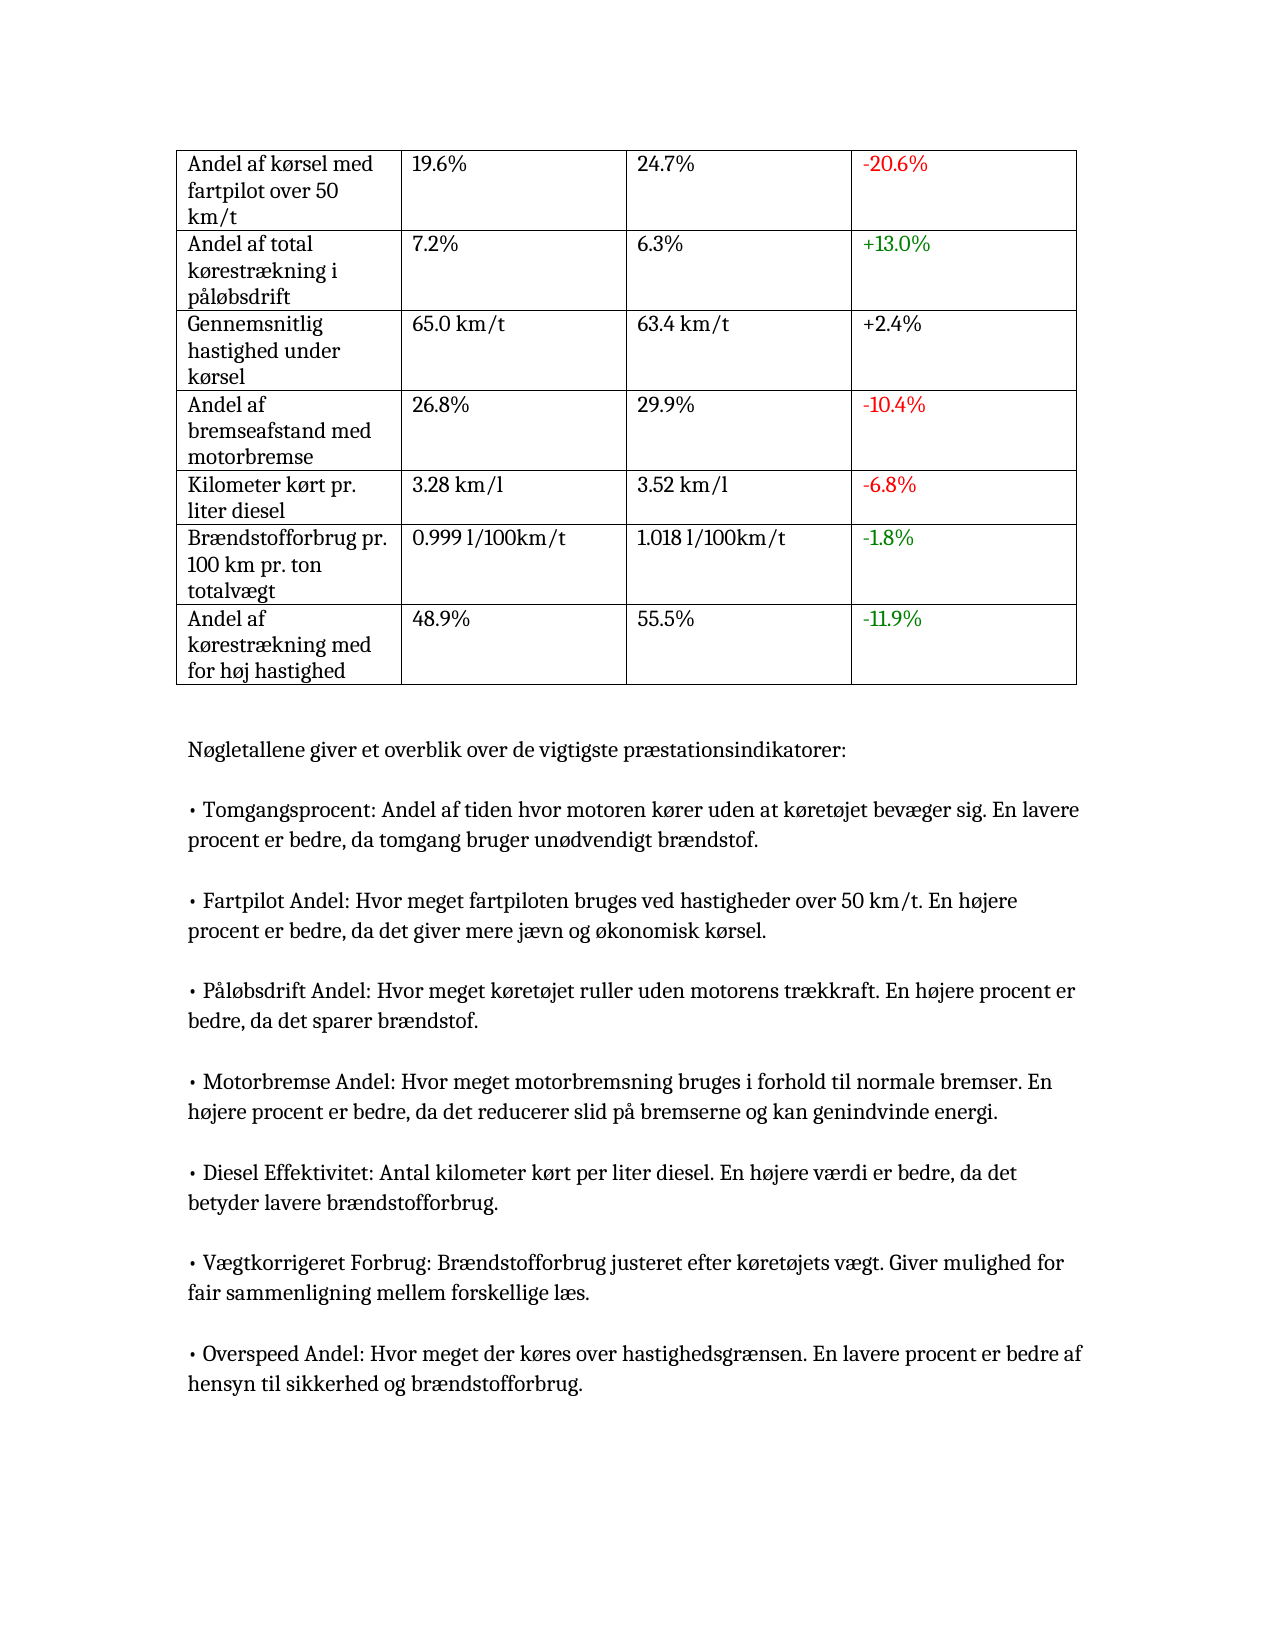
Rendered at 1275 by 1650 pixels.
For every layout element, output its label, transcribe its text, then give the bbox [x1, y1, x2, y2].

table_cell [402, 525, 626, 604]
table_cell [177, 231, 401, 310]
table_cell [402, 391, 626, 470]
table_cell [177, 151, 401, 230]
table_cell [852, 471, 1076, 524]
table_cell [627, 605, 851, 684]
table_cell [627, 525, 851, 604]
text Nøgletallene giver et overblik over de vigtigste præstationsindikatorer: • Tomgangsprocent: Andel af tiden hvor motoren kører uden at køretøjet bevæger sig. En lavere procent er bedre, da tomgang bruger unødvendigt brændstof. • Fartpilot Andel: Hvor meget fartpiloten bruges ved hastigheder over 50 km/t. En højere procent er bedre, da det giver mere jævn og økonomisk kørsel. • Påløbsdrift Andel: Hvor meget køretøjet ruller uden motorens trækkraft. En højere procent er bedre, da det sparer brændstof. • Motorbremse Andel: Hvor meget motorbremsning bruges i forhold til normale bremser. En højere procent er bedre, da det reducerer slid på bremserne og kan genindvinde energi. • Diesel Effektivitet: Antal kilometer kørt per liter diesel. En højere værdi er bedre, da det betyder lavere brændstofforbrug. • Vægtkorrigeret Forbrug: Brændstofforbrug justeret efter køretøjets vægt. Giver mulighed for fair sammenligning mellem forskellige læs. • Overspeed Andel: Hvor meget der køres over hastighedsgrænsen. En lavere procent er bedre af hensyn til sikkerhed og brændstofforbrug. [187, 736, 1087, 1427]
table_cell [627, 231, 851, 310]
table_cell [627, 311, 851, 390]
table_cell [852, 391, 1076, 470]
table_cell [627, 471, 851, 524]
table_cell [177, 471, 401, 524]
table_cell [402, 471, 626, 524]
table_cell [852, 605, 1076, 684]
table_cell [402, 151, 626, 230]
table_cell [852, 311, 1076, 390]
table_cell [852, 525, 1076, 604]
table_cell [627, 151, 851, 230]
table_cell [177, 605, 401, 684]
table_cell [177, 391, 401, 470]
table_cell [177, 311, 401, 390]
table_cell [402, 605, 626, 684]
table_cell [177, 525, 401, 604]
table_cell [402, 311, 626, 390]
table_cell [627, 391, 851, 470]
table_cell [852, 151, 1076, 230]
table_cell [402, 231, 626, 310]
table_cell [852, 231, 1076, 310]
